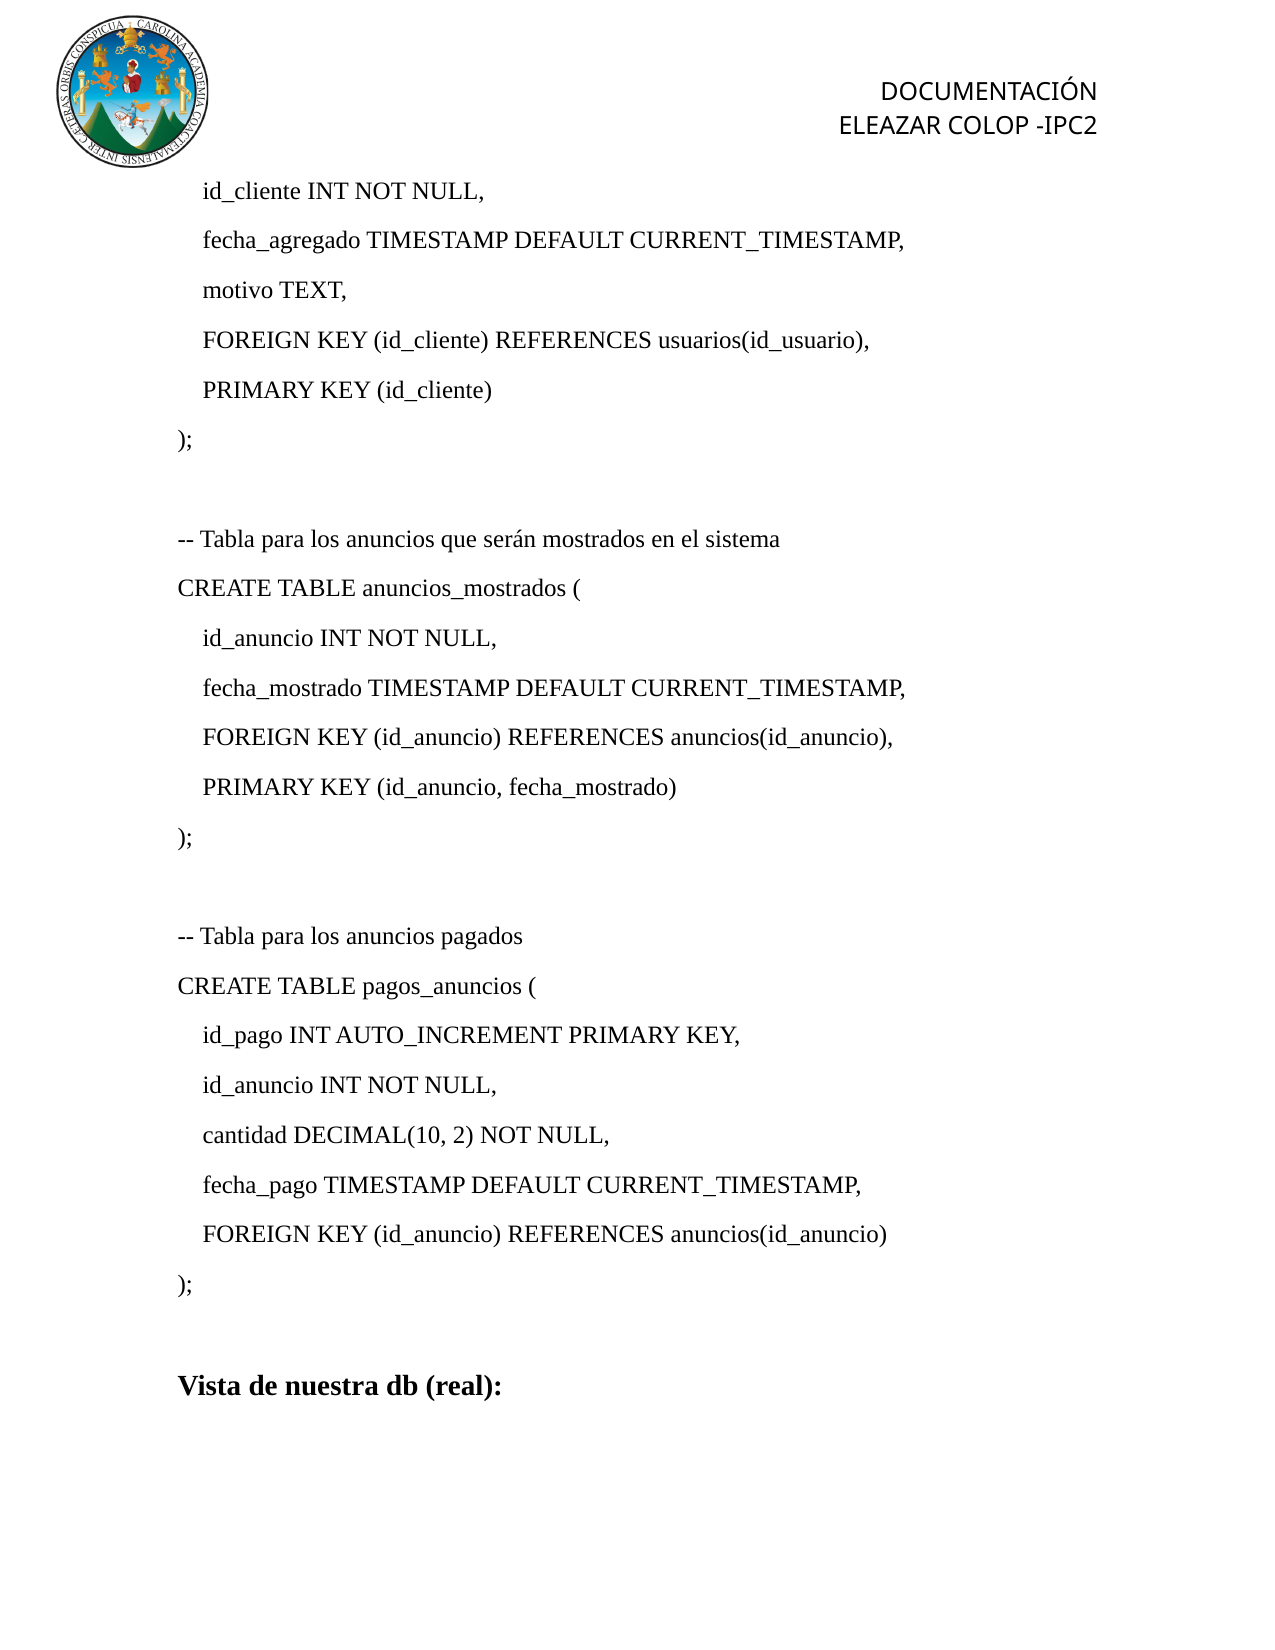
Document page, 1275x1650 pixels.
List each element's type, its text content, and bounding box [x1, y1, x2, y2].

text PRIMARY KEY (id_cliente) [177, 375, 1098, 403]
text -- Tabla para los anuncios que serán mostrados en el sistema [177, 524, 1098, 552]
text id_anuncio INT NOT NULL, [177, 1070, 1098, 1099]
text ); [177, 822, 1098, 851]
picture [56, 15, 209, 168]
text FOREIGN KEY (id_anuncio) REFERENCES anuncios(id_anuncio), [177, 722, 1098, 751]
text id_anuncio INT NOT NULL, [177, 623, 1098, 652]
text id_cliente INT NOT NULL, [177, 176, 1098, 205]
text CREATE TABLE pagos_anuncios ( [177, 971, 1098, 1000]
text id_pago INT AUTO_INCREMENT PRIMARY KEY, [177, 1021, 1098, 1049]
text fecha_mostrado TIMESTAMP DEFAULT CURRENT_TIMESTAMP, [177, 673, 1098, 702]
text ); [177, 1269, 1098, 1298]
text FOREIGN KEY (id_anuncio) REFERENCES anuncios(id_anuncio) [177, 1219, 1098, 1248]
text PRIMARY KEY (id_anuncio, fecha_mostrado) [177, 772, 1098, 801]
text Vista de nuestra db (real): [177, 1368, 1098, 1402]
text fecha_agregado TIMESTAMP DEFAULT CURRENT_TIMESTAMP, [177, 226, 1098, 254]
text cantidad DECIMAL(10, 2) NOT NULL, [177, 1120, 1098, 1149]
text motivo TEXT, [177, 275, 1098, 304]
text FOREIGN KEY (id_cliente) REFERENCES usuarios(id_usuario), [177, 325, 1098, 354]
text fecha_pago TIMESTAMP DEFAULT CURRENT_TIMESTAMP, [177, 1170, 1098, 1198]
text -- Tabla para los anuncios pagados [177, 921, 1098, 950]
text CREATE TABLE anuncios_mostrados ( [177, 573, 1098, 602]
text ); [177, 424, 1098, 453]
